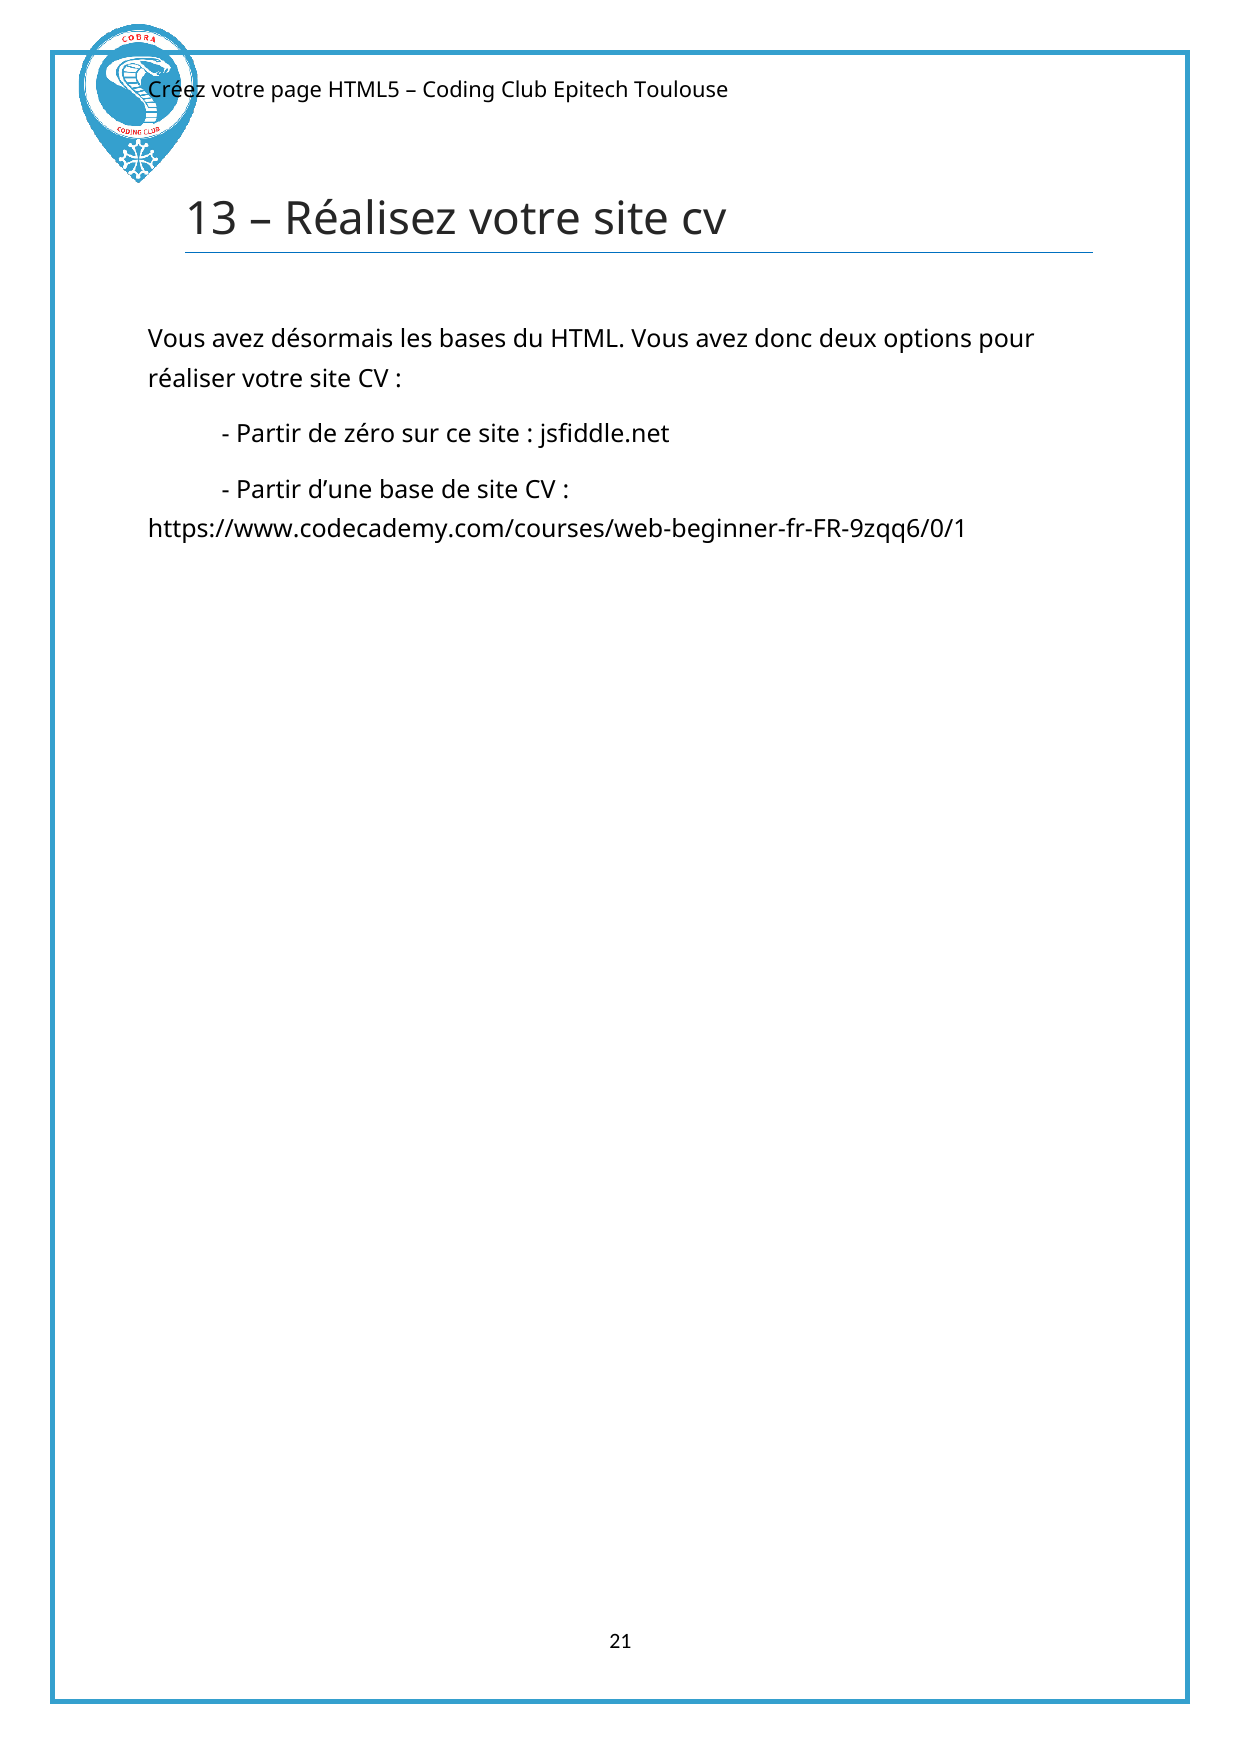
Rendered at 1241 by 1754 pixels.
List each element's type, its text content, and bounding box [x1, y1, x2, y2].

picture [78, 24, 198, 50]
picture [78, 55, 198, 183]
text - Partir d’une base de site CV : https://www.codecademy.com/courses/web-beginner-fr-FR-9zqq6/0/1 [148, 472, 1093, 545]
text Vous avez désormais les bases du HTML. Vous avez donc deux options pour réaliser votre site CV : [148, 321, 1093, 394]
text - Partir de zéro sur ce site : jsfiddle.net [148, 416, 1093, 450]
subtitle 13 – Réalisez votre site cv [185, 185, 1093, 252]
